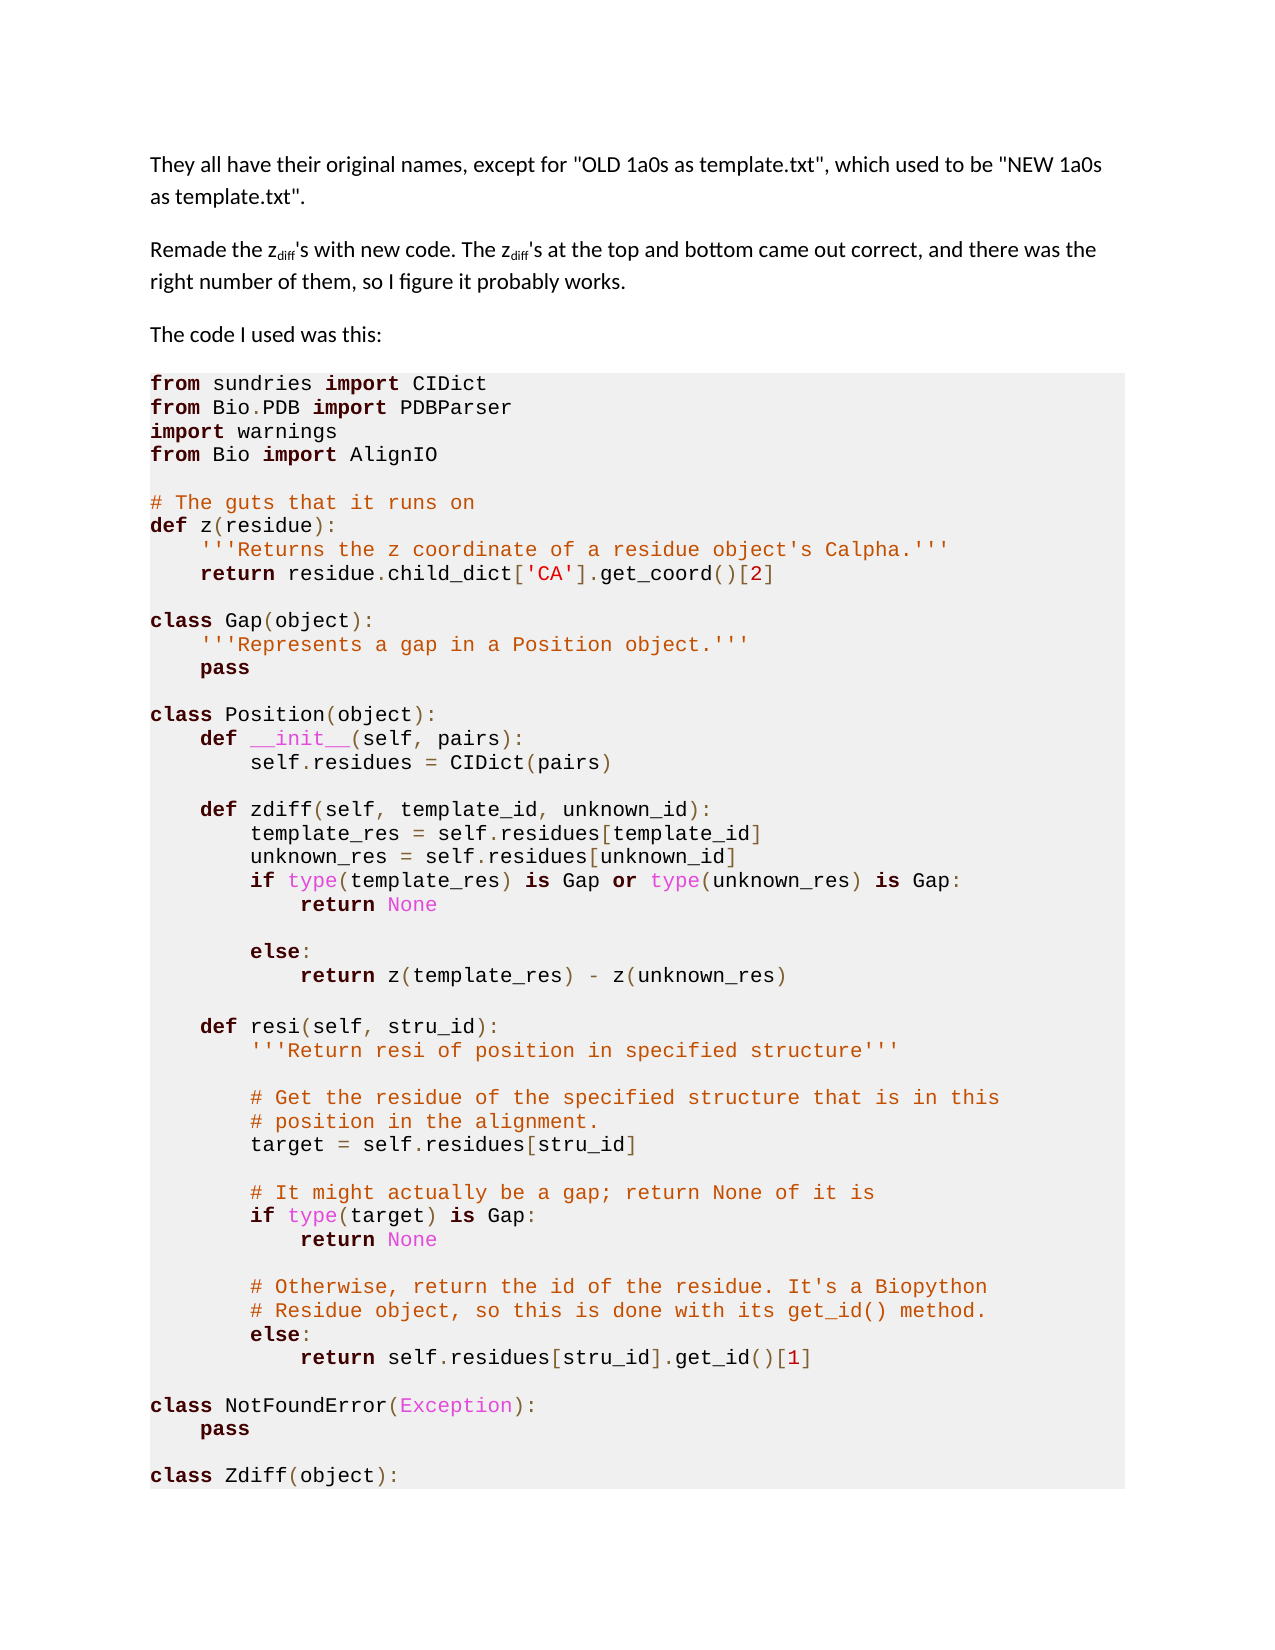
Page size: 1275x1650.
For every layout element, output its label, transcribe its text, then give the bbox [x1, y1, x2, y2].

text # Otherwise, return the id of the residue. It's a Biopython [150, 1276, 1125, 1300]
text return residue.child_dict['CA'].get_coord()[2] [150, 563, 1125, 586]
text if type(template_res) is Gap or type(unknown_res) is Gap: [150, 870, 1125, 894]
text return None [150, 1229, 1125, 1253]
text # Residue object, so this is done with its get_id() method. [150, 1300, 1125, 1324]
text They all have their original names, except for "OLD 1a0s as template.txt", which used to be "NEW 1a0s as template.txt". [150, 150, 1125, 210]
text def zdiff(self, template_id, unknown_id): [150, 799, 1125, 823]
text def z(residue): [150, 515, 1125, 539]
text # The guts that it runs on [150, 492, 1125, 515]
text else: [150, 941, 1125, 964]
text target = self.residues[stru_id] [150, 1134, 1125, 1158]
text # Get the residue of the specified structure that is in this [150, 1087, 1125, 1111]
text # position in the alignment. [150, 1111, 1125, 1134]
text pass [150, 657, 1125, 681]
text def __init__(self, pairs): [150, 728, 1125, 752]
text from Bio.PDB import PDBParser [150, 397, 1125, 421]
text if type(target) is Gap: [150, 1205, 1125, 1229]
text else: [150, 1324, 1125, 1347]
text The code I used was this: [150, 320, 1125, 348]
text '''Represents a gap in a Position object.''' [150, 633, 1125, 657]
text return z(template_res) - z(unknown_res) [150, 964, 1125, 988]
text import warnings [150, 421, 1125, 444]
text class Position(object): [150, 704, 1125, 728]
text from Bio import AlignIO [150, 444, 1125, 468]
text unknown_res = self.residues[unknown_id] [150, 846, 1125, 870]
text template_res = self.residues[template_id] [150, 823, 1125, 846]
text def resi(self, stru_id): [150, 1016, 1125, 1040]
text # It might actually be a gap; return None of it is [150, 1182, 1125, 1205]
text '''Returns the z coordinate of a residue object's Calpha.''' [150, 539, 1125, 563]
text class Zdiff(object): [150, 1466, 1125, 1489]
text pass [150, 1418, 1125, 1442]
text return None [150, 894, 1125, 917]
text return self.residues[stru_id].get_id()[1] [150, 1347, 1125, 1371]
text from sundries import CIDict [150, 373, 1125, 397]
text class Gap(object): [150, 610, 1125, 633]
text self.residues = CIDict(pairs) [150, 752, 1125, 775]
text class NotFoundError(Exception): [150, 1394, 1125, 1418]
text '''Return resi of position in specified structure''' [150, 1040, 1125, 1063]
